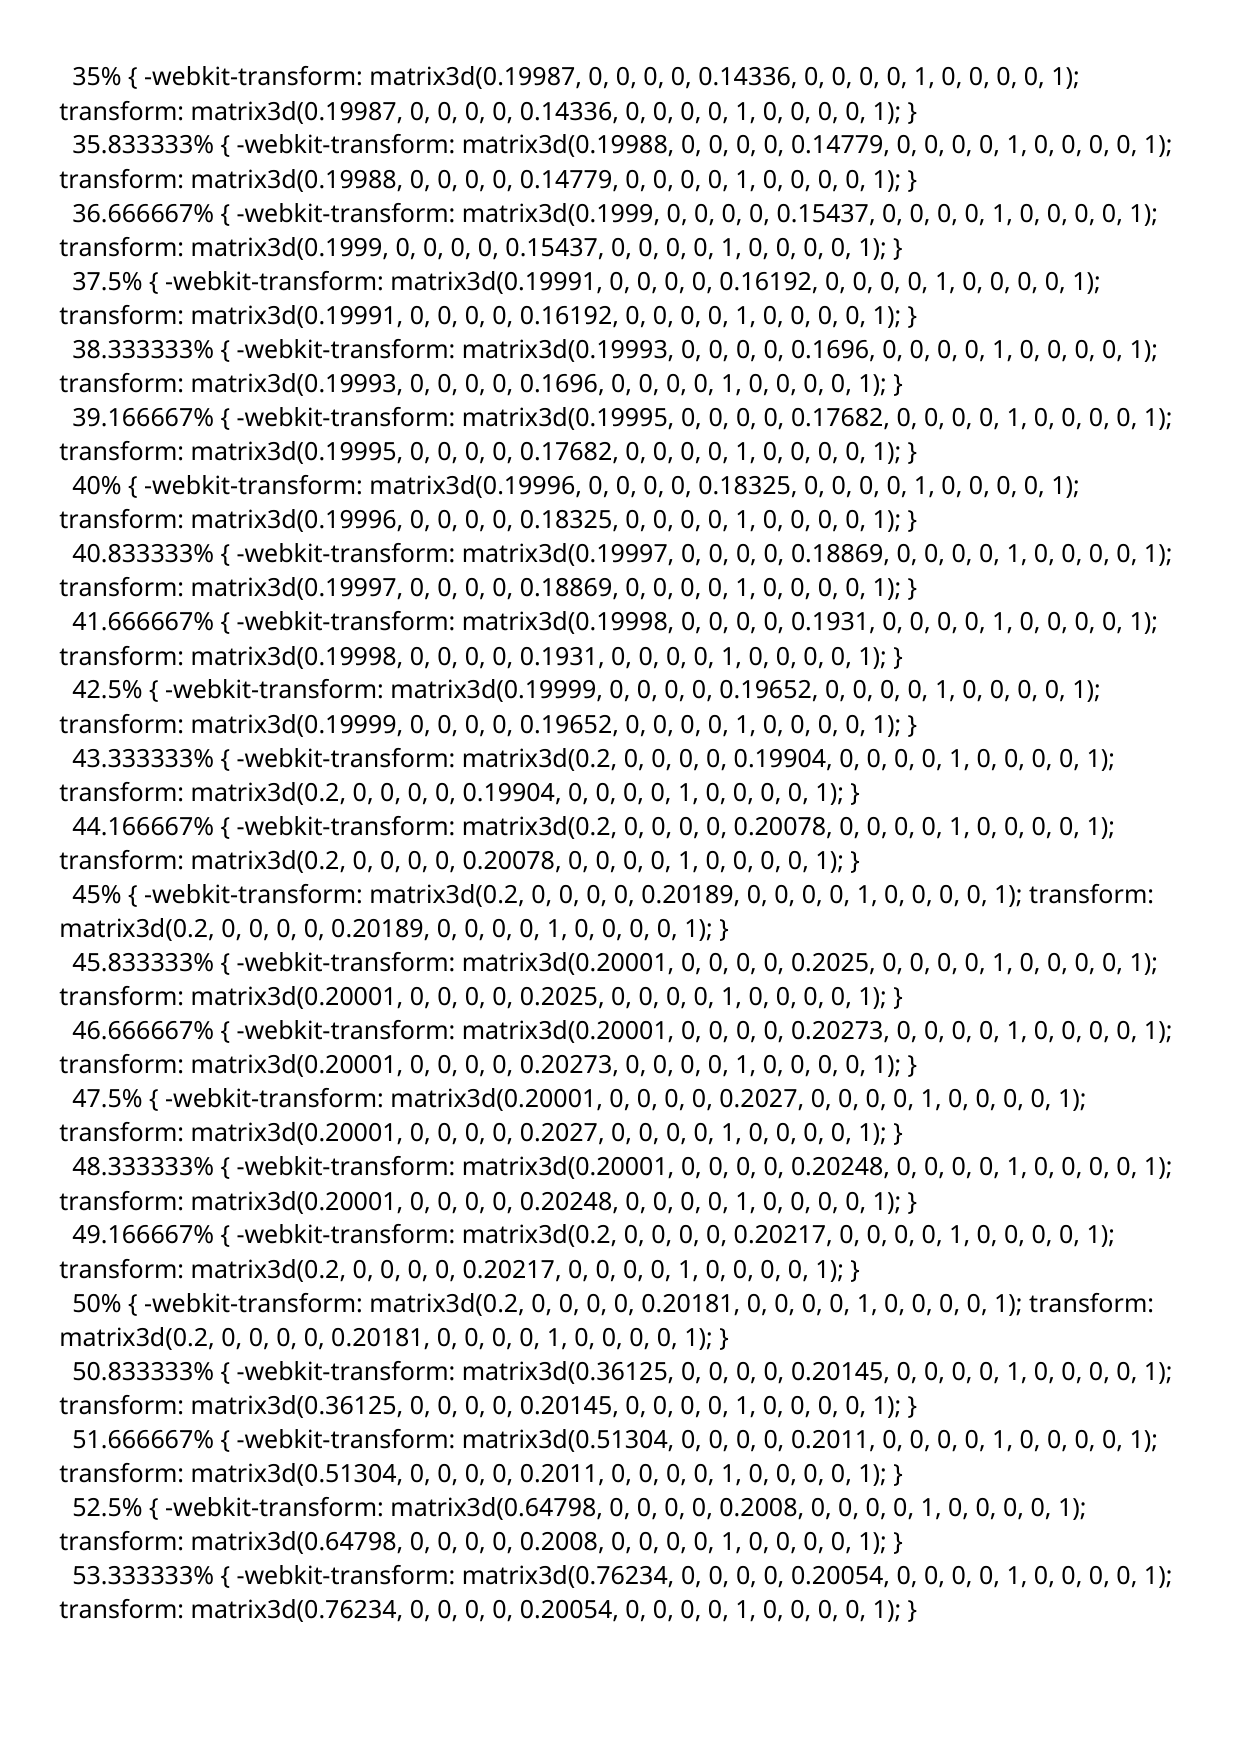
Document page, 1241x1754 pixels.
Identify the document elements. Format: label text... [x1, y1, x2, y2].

text 38.333333% { -webkit-transform: matrix3d(0.19993, 0, 0, 0, 0, 0.1696, 0, 0, 0, 0, 1, 0, 0, 0, 0, 1); transform: matrix3d(0.19993, 0, 0, 0, 0, 0.1696, 0, 0, 0, 0, 1, 0, 0, 0, 0, 1); } [59, 332, 1181, 400]
text 35.833333% { -webkit-transform: matrix3d(0.19988, 0, 0, 0, 0, 0.14779, 0, 0, 0, 0, 1, 0, 0, 0, 0, 1); transform: matrix3d(0.19988, 0, 0, 0, 0, 0.14779, 0, 0, 0, 0, 1, 0, 0, 0, 0, 1); } [59, 127, 1181, 195]
text 42.5% { -webkit-transform: matrix3d(0.19999, 0, 0, 0, 0, 0.19652, 0, 0, 0, 0, 1, 0, 0, 0, 0, 1); transform: matrix3d(0.19999, 0, 0, 0, 0, 0.19652, 0, 0, 0, 0, 1, 0, 0, 0, 0, 1); } [59, 672, 1181, 740]
text 46.666667% { -webkit-transform: matrix3d(0.20001, 0, 0, 0, 0, 0.20273, 0, 0, 0, 0, 1, 0, 0, 0, 0, 1); transform: matrix3d(0.20001, 0, 0, 0, 0, 0.20273, 0, 0, 0, 0, 1, 0, 0, 0, 0, 1); } [59, 1013, 1181, 1081]
text 50.833333% { -webkit-transform: matrix3d(0.36125, 0, 0, 0, 0, 0.20145, 0, 0, 0, 0, 1, 0, 0, 0, 0, 1); transform: matrix3d(0.36125, 0, 0, 0, 0, 0.20145, 0, 0, 0, 0, 1, 0, 0, 0, 0, 1); } [59, 1353, 1181, 1422]
text 51.666667% { -webkit-transform: matrix3d(0.51304, 0, 0, 0, 0, 0.2011, 0, 0, 0, 0, 1, 0, 0, 0, 0, 1); transform: matrix3d(0.51304, 0, 0, 0, 0, 0.2011, 0, 0, 0, 0, 1, 0, 0, 0, 0, 1); } [59, 1422, 1181, 1490]
text 36.666667% { -webkit-transform: matrix3d(0.1999, 0, 0, 0, 0, 0.15437, 0, 0, 0, 0, 1, 0, 0, 0, 0, 1); transform: matrix3d(0.1999, 0, 0, 0, 0, 0.15437, 0, 0, 0, 0, 1, 0, 0, 0, 0, 1); } [59, 195, 1181, 263]
text 40% { -webkit-transform: matrix3d(0.19996, 0, 0, 0, 0, 0.18325, 0, 0, 0, 0, 1, 0, 0, 0, 0, 1); transform: matrix3d(0.19996, 0, 0, 0, 0, 0.18325, 0, 0, 0, 0, 1, 0, 0, 0, 0, 1); } [59, 468, 1181, 536]
text 44.166667% { -webkit-transform: matrix3d(0.2, 0, 0, 0, 0, 0.20078, 0, 0, 0, 0, 1, 0, 0, 0, 0, 1); transform: matrix3d(0.2, 0, 0, 0, 0, 0.20078, 0, 0, 0, 0, 1, 0, 0, 0, 0, 1); } [59, 808, 1181, 877]
text 41.666667% { -webkit-transform: matrix3d(0.19998, 0, 0, 0, 0, 0.1931, 0, 0, 0, 0, 1, 0, 0, 0, 0, 1); transform: matrix3d(0.19998, 0, 0, 0, 0, 0.1931, 0, 0, 0, 0, 1, 0, 0, 0, 0, 1); } [59, 604, 1181, 672]
text 35% { -webkit-transform: matrix3d(0.19987, 0, 0, 0, 0, 0.14336, 0, 0, 0, 0, 1, 0, 0, 0, 0, 1); transform: matrix3d(0.19987, 0, 0, 0, 0, 0.14336, 0, 0, 0, 0, 1, 0, 0, 0, 0, 1); } [59, 59, 1181, 127]
text 53.333333% { -webkit-transform: matrix3d(0.76234, 0, 0, 0, 0, 0.20054, 0, 0, 0, 0, 1, 0, 0, 0, 0, 1); transform: matrix3d(0.76234, 0, 0, 0, 0, 0.20054, 0, 0, 0, 0, 1, 0, 0, 0, 0, 1); } [59, 1558, 1181, 1626]
text 37.5% { -webkit-transform: matrix3d(0.19991, 0, 0, 0, 0, 0.16192, 0, 0, 0, 0, 1, 0, 0, 0, 0, 1); transform: matrix3d(0.19991, 0, 0, 0, 0, 0.16192, 0, 0, 0, 0, 1, 0, 0, 0, 0, 1); } [59, 263, 1181, 332]
text 47.5% { -webkit-transform: matrix3d(0.20001, 0, 0, 0, 0, 0.2027, 0, 0, 0, 0, 1, 0, 0, 0, 0, 1); transform: matrix3d(0.20001, 0, 0, 0, 0, 0.2027, 0, 0, 0, 0, 1, 0, 0, 0, 0, 1); } [59, 1081, 1181, 1149]
text 40.833333% { -webkit-transform: matrix3d(0.19997, 0, 0, 0, 0, 0.18869, 0, 0, 0, 0, 1, 0, 0, 0, 0, 1); transform: matrix3d(0.19997, 0, 0, 0, 0, 0.18869, 0, 0, 0, 0, 1, 0, 0, 0, 0, 1); } [59, 536, 1181, 604]
text 50% { -webkit-transform: matrix3d(0.2, 0, 0, 0, 0, 0.20181, 0, 0, 0, 0, 1, 0, 0, 0, 0, 1); transform: matrix3d(0.2, 0, 0, 0, 0, 0.20181, 0, 0, 0, 0, 1, 0, 0, 0, 0, 1); } [59, 1285, 1181, 1353]
text 43.333333% { -webkit-transform: matrix3d(0.2, 0, 0, 0, 0, 0.19904, 0, 0, 0, 0, 1, 0, 0, 0, 0, 1); transform: matrix3d(0.2, 0, 0, 0, 0, 0.19904, 0, 0, 0, 0, 1, 0, 0, 0, 0, 1); } [59, 740, 1181, 808]
text 45% { -webkit-transform: matrix3d(0.2, 0, 0, 0, 0, 0.20189, 0, 0, 0, 0, 1, 0, 0, 0, 0, 1); transform: matrix3d(0.2, 0, 0, 0, 0, 0.20189, 0, 0, 0, 0, 1, 0, 0, 0, 0, 1); } [59, 877, 1181, 945]
text 45.833333% { -webkit-transform: matrix3d(0.20001, 0, 0, 0, 0, 0.2025, 0, 0, 0, 0, 1, 0, 0, 0, 0, 1); transform: matrix3d(0.20001, 0, 0, 0, 0, 0.2025, 0, 0, 0, 0, 1, 0, 0, 0, 0, 1); } [59, 945, 1181, 1013]
text 39.166667% { -webkit-transform: matrix3d(0.19995, 0, 0, 0, 0, 0.17682, 0, 0, 0, 0, 1, 0, 0, 0, 0, 1); transform: matrix3d(0.19995, 0, 0, 0, 0, 0.17682, 0, 0, 0, 0, 1, 0, 0, 0, 0, 1); } [59, 400, 1181, 468]
text 52.5% { -webkit-transform: matrix3d(0.64798, 0, 0, 0, 0, 0.2008, 0, 0, 0, 0, 1, 0, 0, 0, 0, 1); transform: matrix3d(0.64798, 0, 0, 0, 0, 0.2008, 0, 0, 0, 0, 1, 0, 0, 0, 0, 1); } [59, 1490, 1181, 1558]
text 48.333333% { -webkit-transform: matrix3d(0.20001, 0, 0, 0, 0, 0.20248, 0, 0, 0, 0, 1, 0, 0, 0, 0, 1); transform: matrix3d(0.20001, 0, 0, 0, 0, 0.20248, 0, 0, 0, 0, 1, 0, 0, 0, 0, 1); } [59, 1149, 1181, 1217]
text 49.166667% { -webkit-transform: matrix3d(0.2, 0, 0, 0, 0, 0.20217, 0, 0, 0, 0, 1, 0, 0, 0, 0, 1); transform: matrix3d(0.2, 0, 0, 0, 0, 0.20217, 0, 0, 0, 0, 1, 0, 0, 0, 0, 1); } [59, 1217, 1181, 1285]
